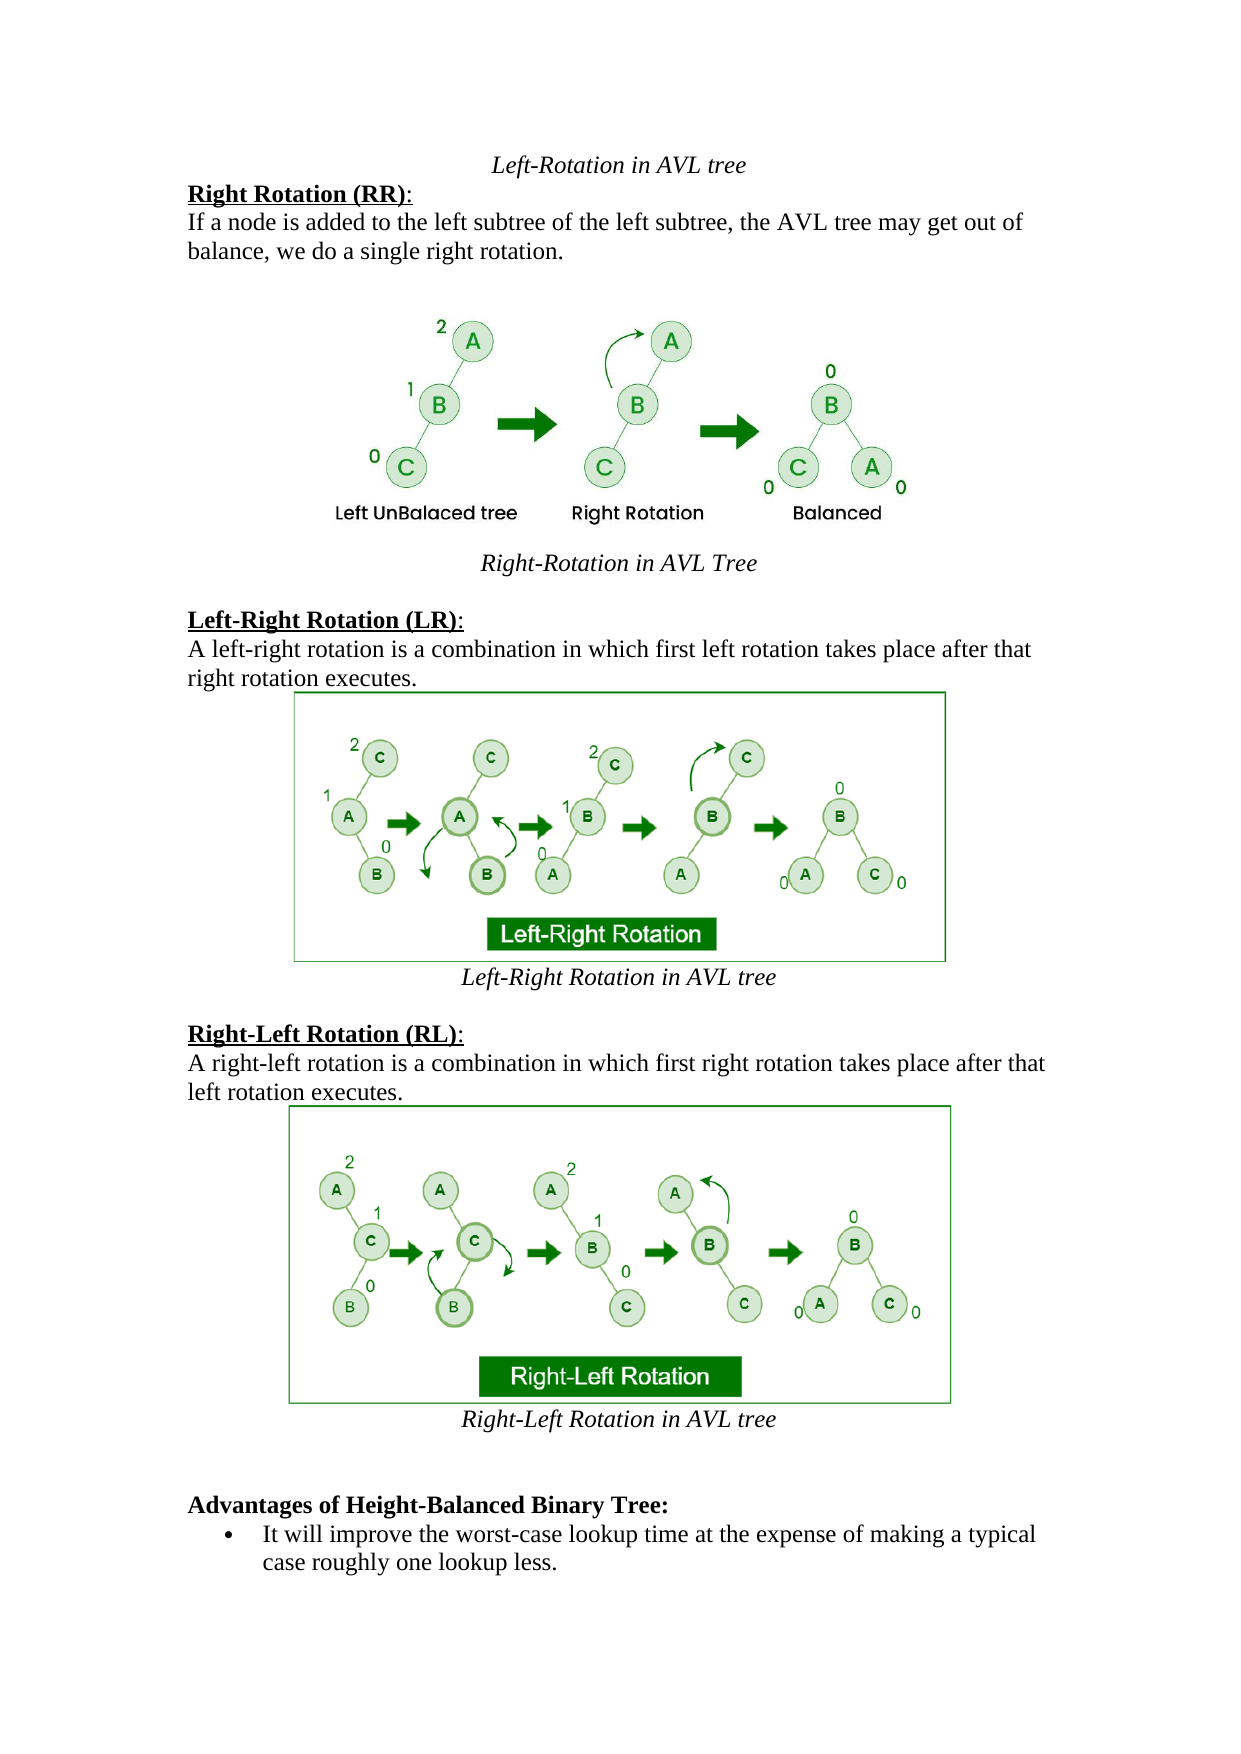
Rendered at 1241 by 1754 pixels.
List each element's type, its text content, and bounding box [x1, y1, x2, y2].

list It will improve the worst-case lookup time at the expense of making a typical case roughly one lookup less. [225, 1519, 1053, 1576]
text Left-Rotation in AVL tree [187, 150, 1053, 179]
text Right Rotation (RR): [187, 179, 1053, 207]
text Right-Left Rotation (RL): [187, 1019, 1053, 1048]
text Advantages of Height-Balanced Binary Tree: [187, 1490, 1053, 1519]
text A right-left rotation is a combination in which first right rotation takes place after that left rotation executes. [187, 1048, 1053, 1105]
text Right-Left Rotation in AVL tree [187, 1404, 1053, 1432]
text A left-right rotation is a combination in which first left rotation takes place after that right rotation executes. [187, 634, 1053, 692]
text Left-Right Rotation (LR): [187, 605, 1053, 634]
text If a node is added to the left subtree of the left subtree, the AVL tree may get out of balance, we do a single right rotation. [187, 207, 1053, 265]
picture [288, 1105, 952, 1404]
picture [293, 691, 947, 962]
text Right-Rotation in AVL Tree [187, 548, 1053, 577]
picture [297, 265, 943, 548]
text Left-Right Rotation in AVL tree [187, 962, 1053, 990]
